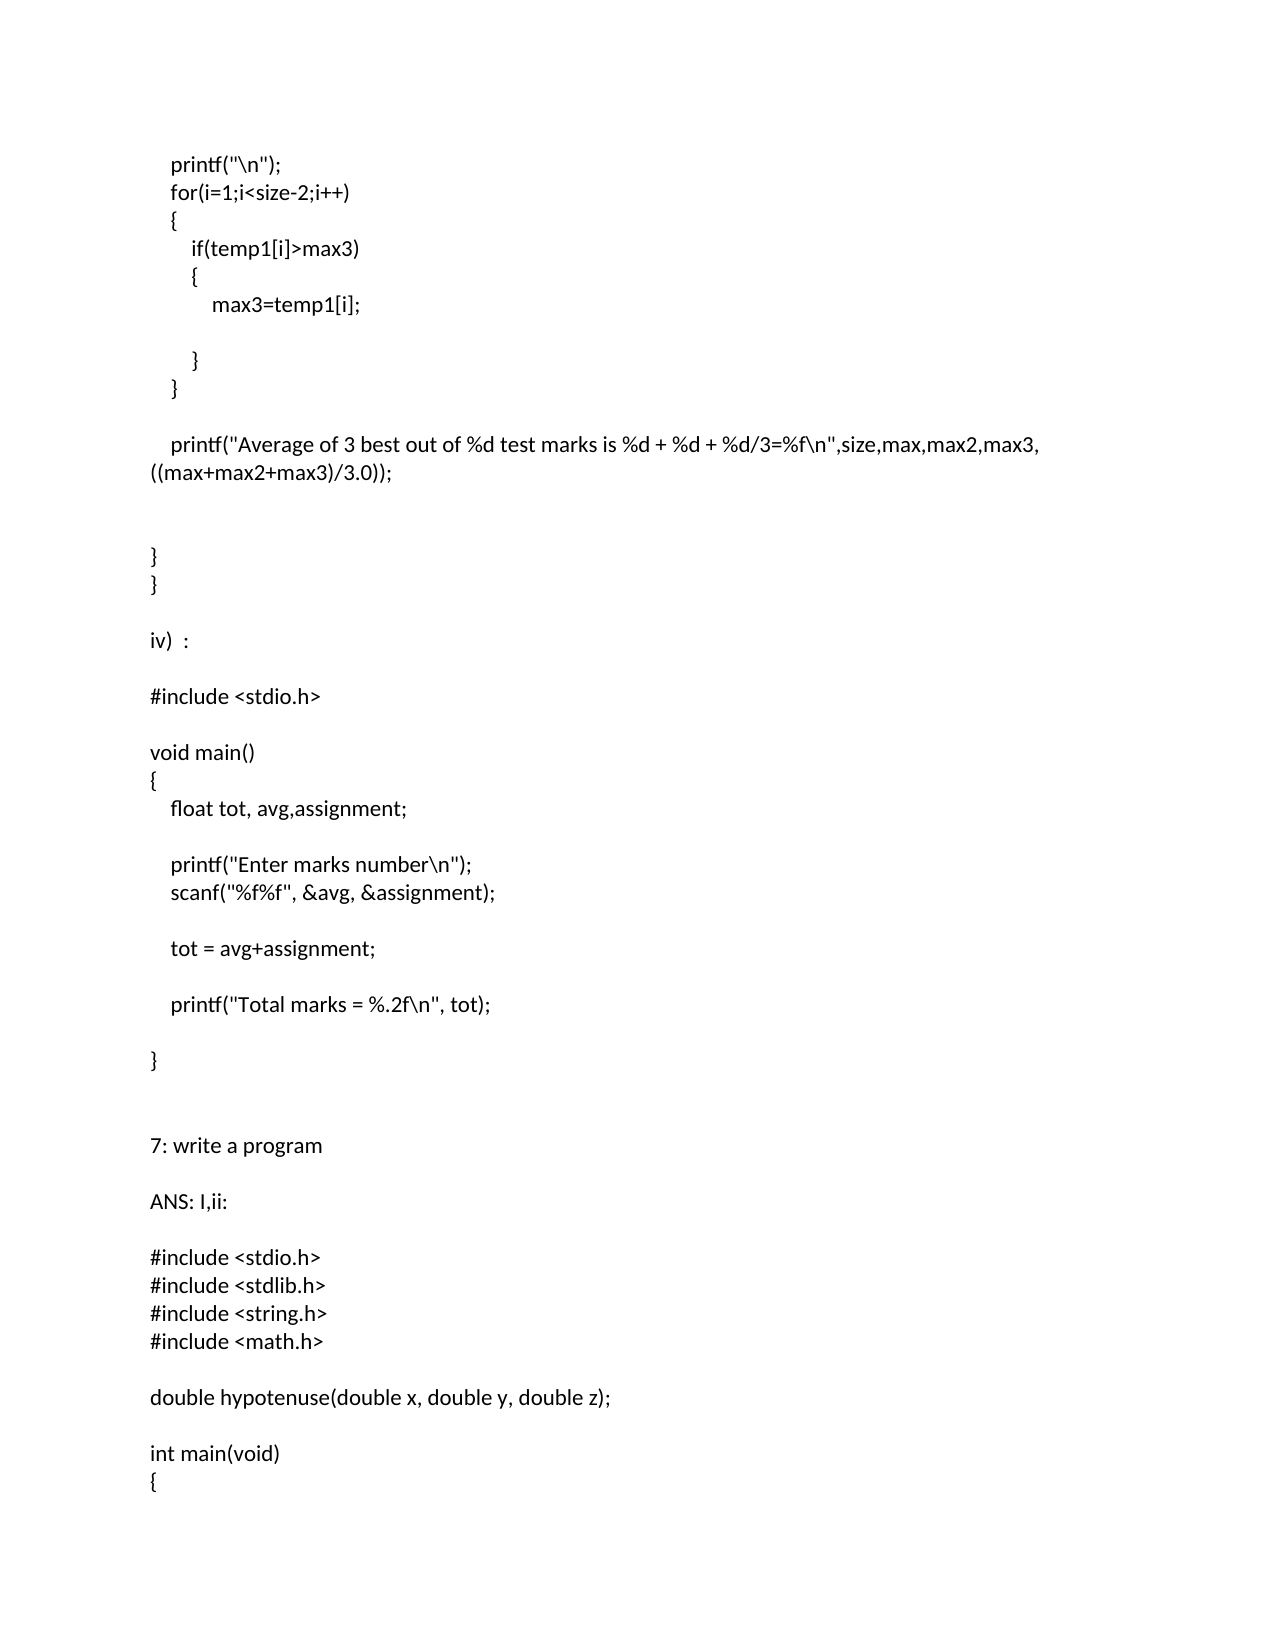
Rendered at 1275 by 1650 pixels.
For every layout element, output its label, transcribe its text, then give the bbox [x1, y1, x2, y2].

text { [150, 206, 1125, 234]
text { [150, 1467, 1125, 1495]
text { [150, 262, 1125, 290]
text } [150, 1047, 1125, 1075]
text #include <stdio.h> [150, 682, 1125, 710]
text printf("Total marks = %.2f\n", tot); [150, 991, 1125, 1019]
text #include <math.h> [150, 1327, 1125, 1355]
text float tot, avg,assignment; [150, 794, 1125, 822]
text int main(void) [150, 1439, 1125, 1467]
text } [150, 542, 1125, 570]
text tot = avg+assignment; [150, 934, 1125, 963]
text } [150, 570, 1125, 598]
text for(i=1;i<size-2;i++) [150, 178, 1125, 206]
text printf("\n"); [150, 150, 1125, 178]
text iv) : [150, 626, 1125, 654]
text printf("Enter marks number\n"); [150, 851, 1125, 878]
text ANS: I,ii: [150, 1187, 1125, 1215]
text #include <stdlib.h> [150, 1271, 1125, 1299]
text void main() [150, 738, 1125, 766]
text } [150, 346, 1125, 374]
text #include <stdio.h> [150, 1243, 1125, 1271]
text #include <string.h> [150, 1299, 1125, 1327]
text 7: write a program [150, 1131, 1125, 1159]
text if(temp1[i]>max3) [150, 234, 1125, 262]
text max3=temp1[i]; [150, 290, 1125, 318]
text scanf("%f%f", &avg, &assignment); [150, 878, 1125, 907]
text double hypotenuse(double x, double y, double z); [150, 1383, 1125, 1411]
text { [150, 766, 1125, 794]
text printf("Average of 3 best out of %d test marks is %d + %d + %d/3=%f\n",size,max,max2,max3,((max+max2+max3)/3.0)); [150, 430, 1125, 486]
text } [150, 374, 1125, 402]
